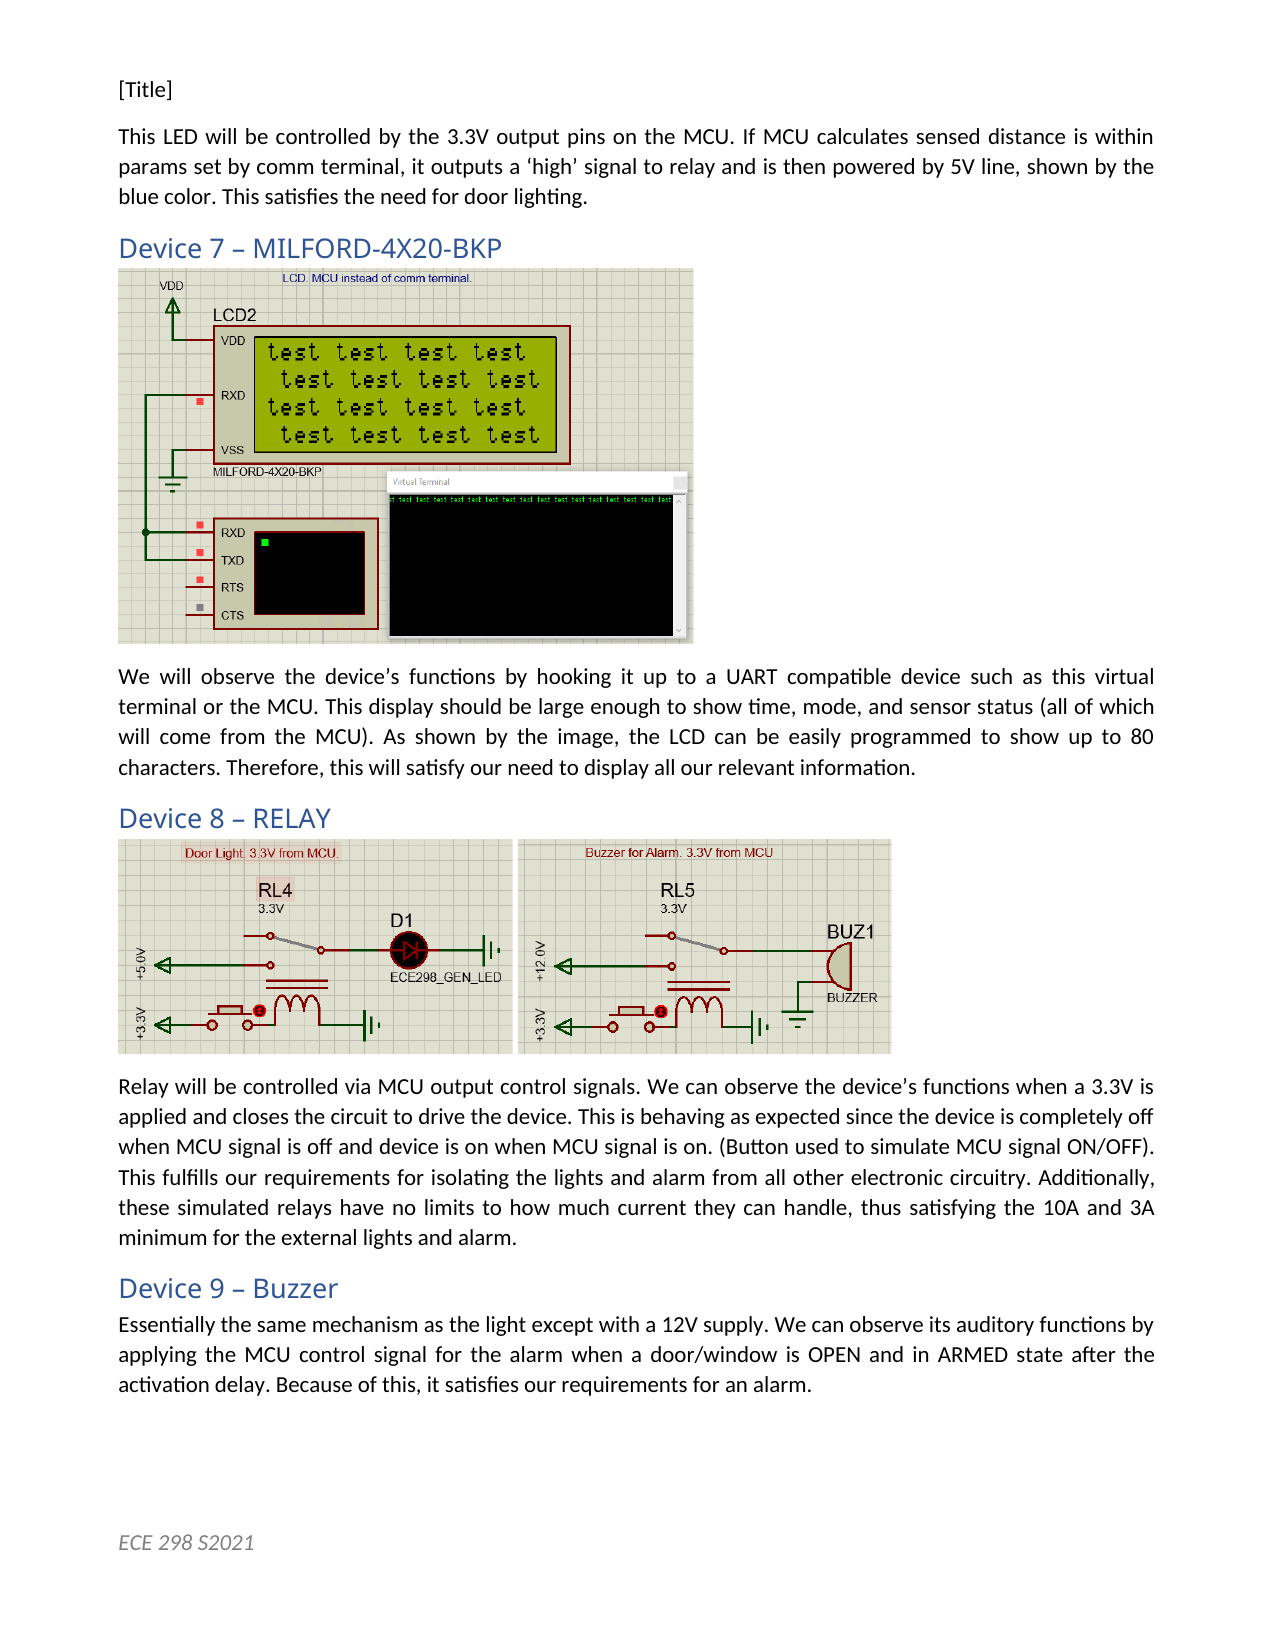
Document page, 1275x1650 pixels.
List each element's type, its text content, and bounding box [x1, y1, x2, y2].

picture [118, 839, 513, 1054]
picture [118, 268, 694, 644]
text Relay will be controlled via MCU output control signals. We can observe the device’s functions when a 3.3V is applied and closes the circuit to drive the device. This is behaving as expected since the device is completely off when MCU signal is off and device is on when MCU signal is on. (Button used to simulate MCU signal ON/OFF). This fulfills our requirements for isolating the lights and alarm from all other electronic circuitry. Additionally, these simulated relays have no limits to how much current they can handle, thus satisfying the 10A and 3A minimum for the external lights and alarm. [118, 1072, 1157, 1251]
text This LED will be controlled by the 3.3V output pins on the MCU. If MCU calculates sensed distance is within params set by comm terminal, it outputs a ‘high’ signal to relay and is then powered by 5V line, shown by the blue color. This satisfies the need for door lighting. [118, 122, 1157, 210]
subtitle Device 7 – MILFORD-4X20-BKP [118, 229, 1157, 266]
picture [518, 839, 892, 1054]
subtitle Device 9 – Buzzer [118, 1270, 1157, 1307]
text We will observe the device’s functions by hooking it up to a UART compatible device such as this virtual terminal or the MCU. This display should be large enough to show time, mode, and sensor status (all of which will come from the MCU). As shown by the image, the LCD can be easily programmed to show up to 80 characters. Therefore, this will satisfy our need to display all our relevant information. [118, 662, 1157, 781]
text Essentially the same mechanism as the light except with a 12V supply. We can observe its auditory functions by applying the MCU control signal for the alarm when a door/window is OPEN and in ARMED state after the activation delay. Because of this, it satisfies our requirements for an alarm. [118, 1310, 1157, 1398]
subtitle Device 8 – RELAY [118, 799, 1157, 836]
